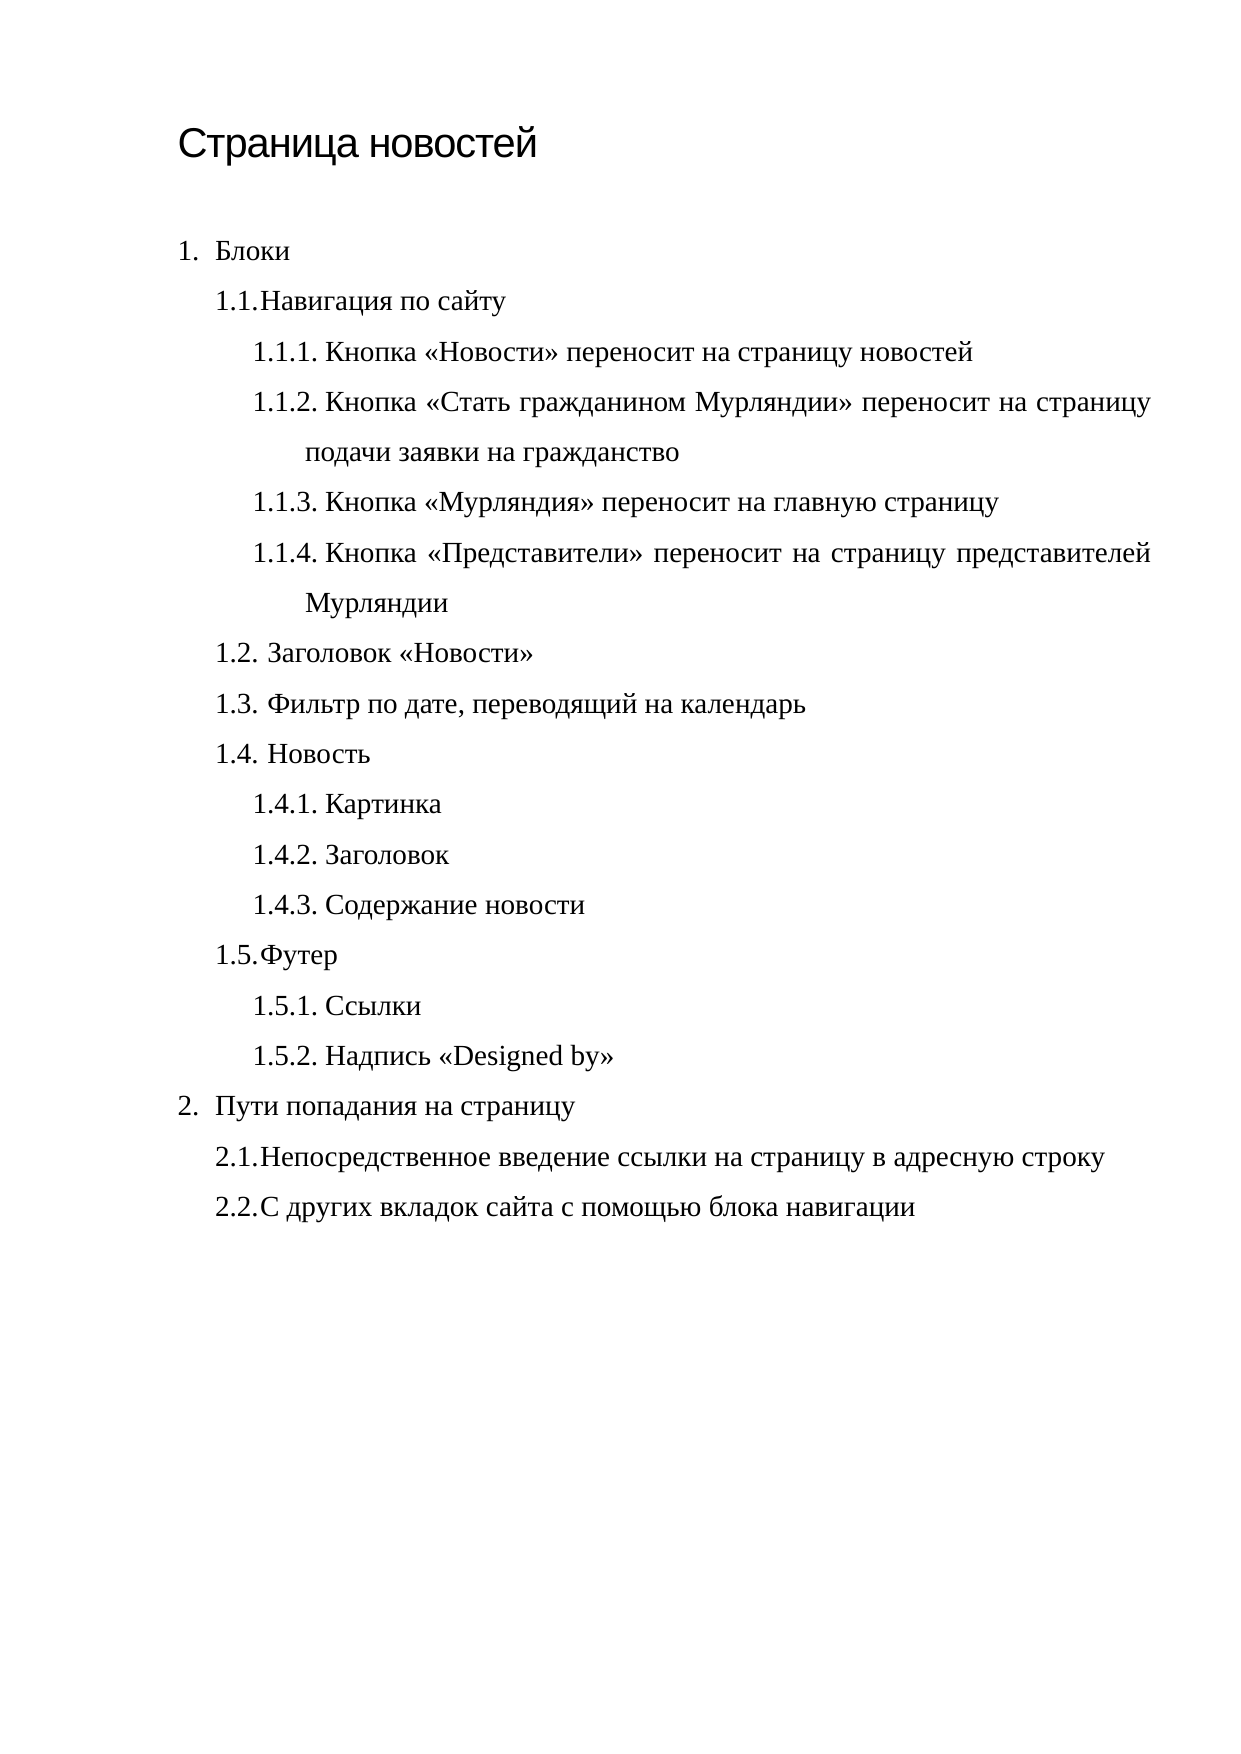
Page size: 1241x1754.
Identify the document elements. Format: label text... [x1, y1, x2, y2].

list Кнопка «Мурляндия» переносит на главную страницу [252, 484, 1152, 518]
list С других вкладок сайта с помощью блока навигации [215, 1189, 1152, 1222]
list Заголовок «Новости» [215, 636, 1152, 669]
list Кнопка «Стать гражданином Мурляндии» переносит на страницу подачи заявки на гражданство [252, 384, 1152, 468]
list Навигация по сайту [215, 283, 1152, 317]
list Заголовок [252, 837, 1152, 870]
list Непосредственное введение ссылки на страницу в адресную строку [215, 1139, 1152, 1172]
list Надпись «Designed by» [252, 1038, 1152, 1072]
list Блоки [177, 233, 1152, 267]
list Кнопка «Представители» переносит на страницу представителей Мурляндии [252, 535, 1152, 619]
list Кнопка «Новости» переносит на страницу новостей [252, 334, 1152, 367]
title Страница новостей [177, 118, 1152, 166]
list Картинка [252, 786, 1152, 820]
list Пути попадания на страницу [177, 1088, 1152, 1122]
list Новость [215, 736, 1152, 770]
list Содержание новости [252, 887, 1152, 921]
list Футер [215, 937, 1152, 971]
list Ссылки [252, 988, 1152, 1021]
list Фильтр по дате, переводящий на календарь [215, 686, 1152, 719]
